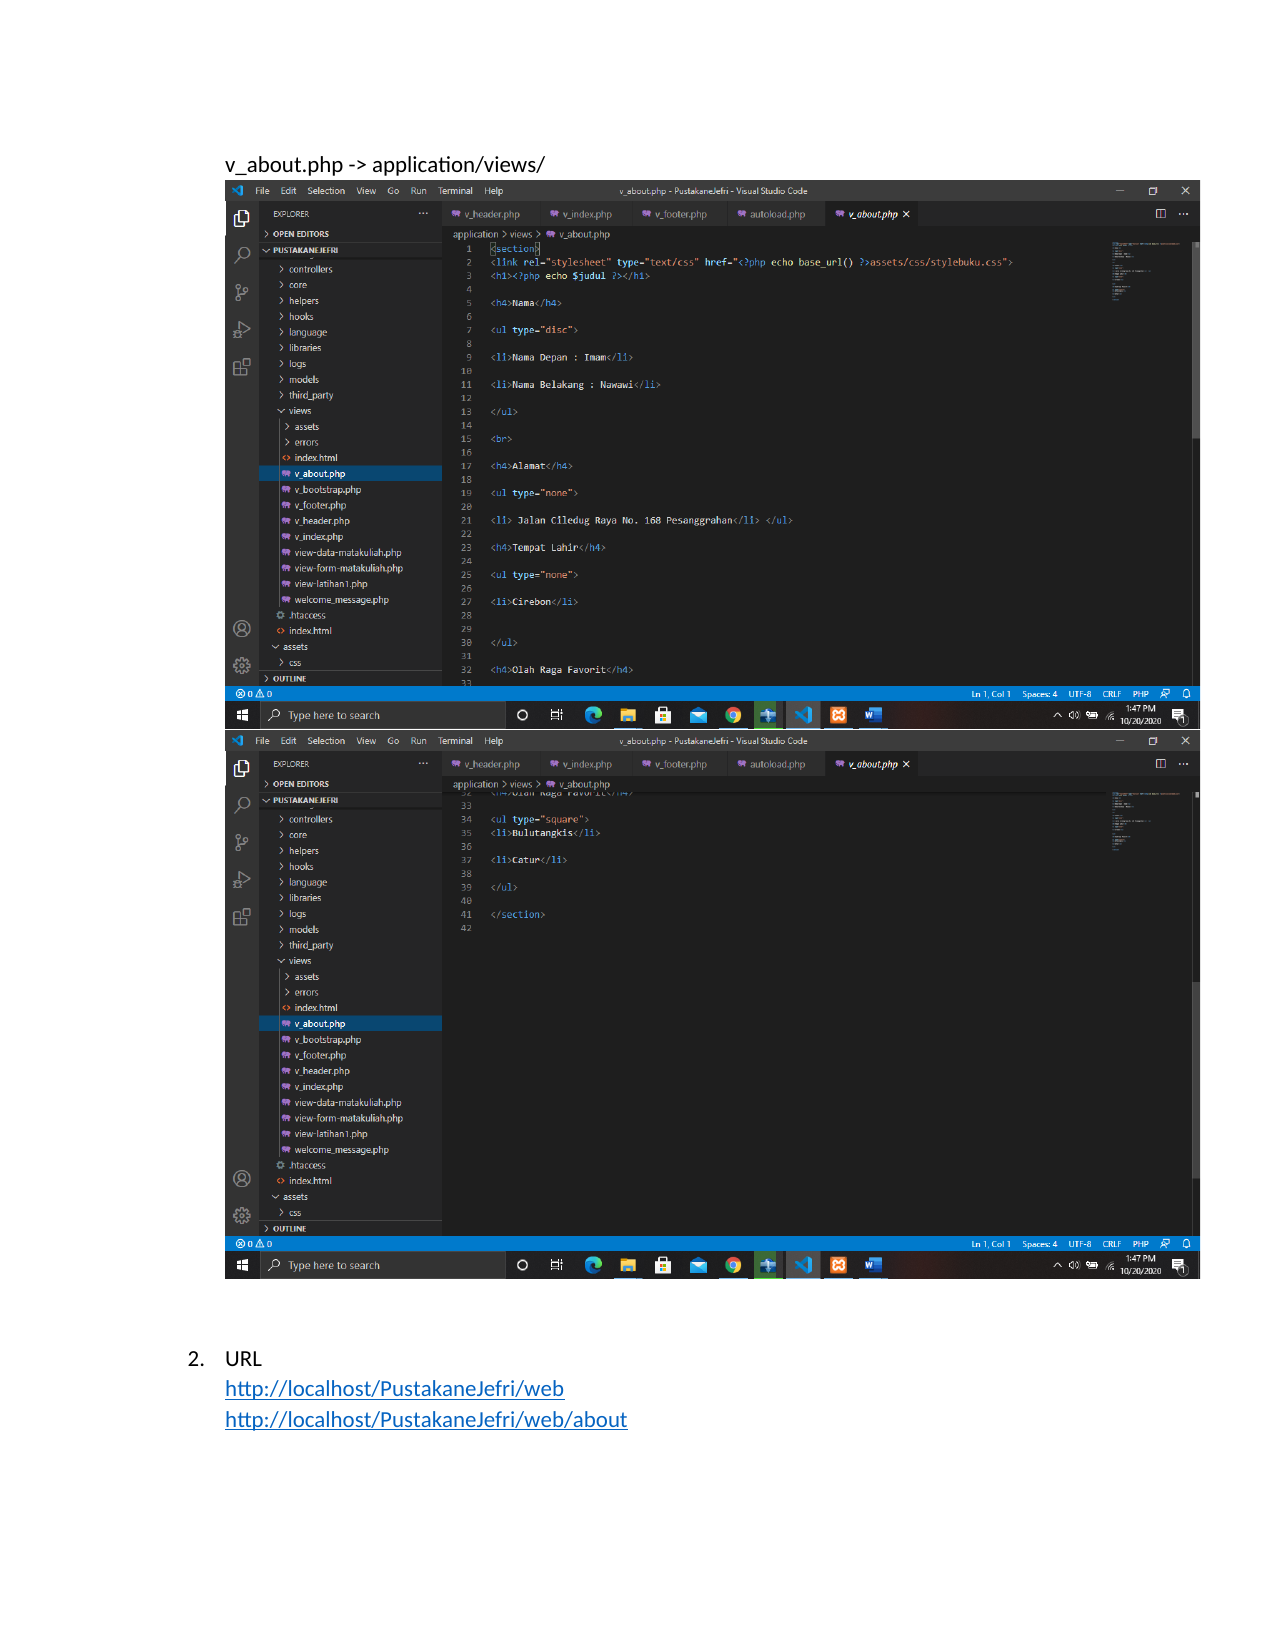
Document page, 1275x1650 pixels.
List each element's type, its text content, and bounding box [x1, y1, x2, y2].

list URL [187, 1344, 1125, 1372]
list v_about.php -> application/views/ [225, 150, 1125, 178]
picture [225, 730, 1200, 1279]
list http://localhost/PustakaneJefri/web [225, 1374, 1125, 1403]
list http://localhost/PustakaneJefri/web/about [225, 1405, 1125, 1433]
picture [225, 180, 1200, 729]
